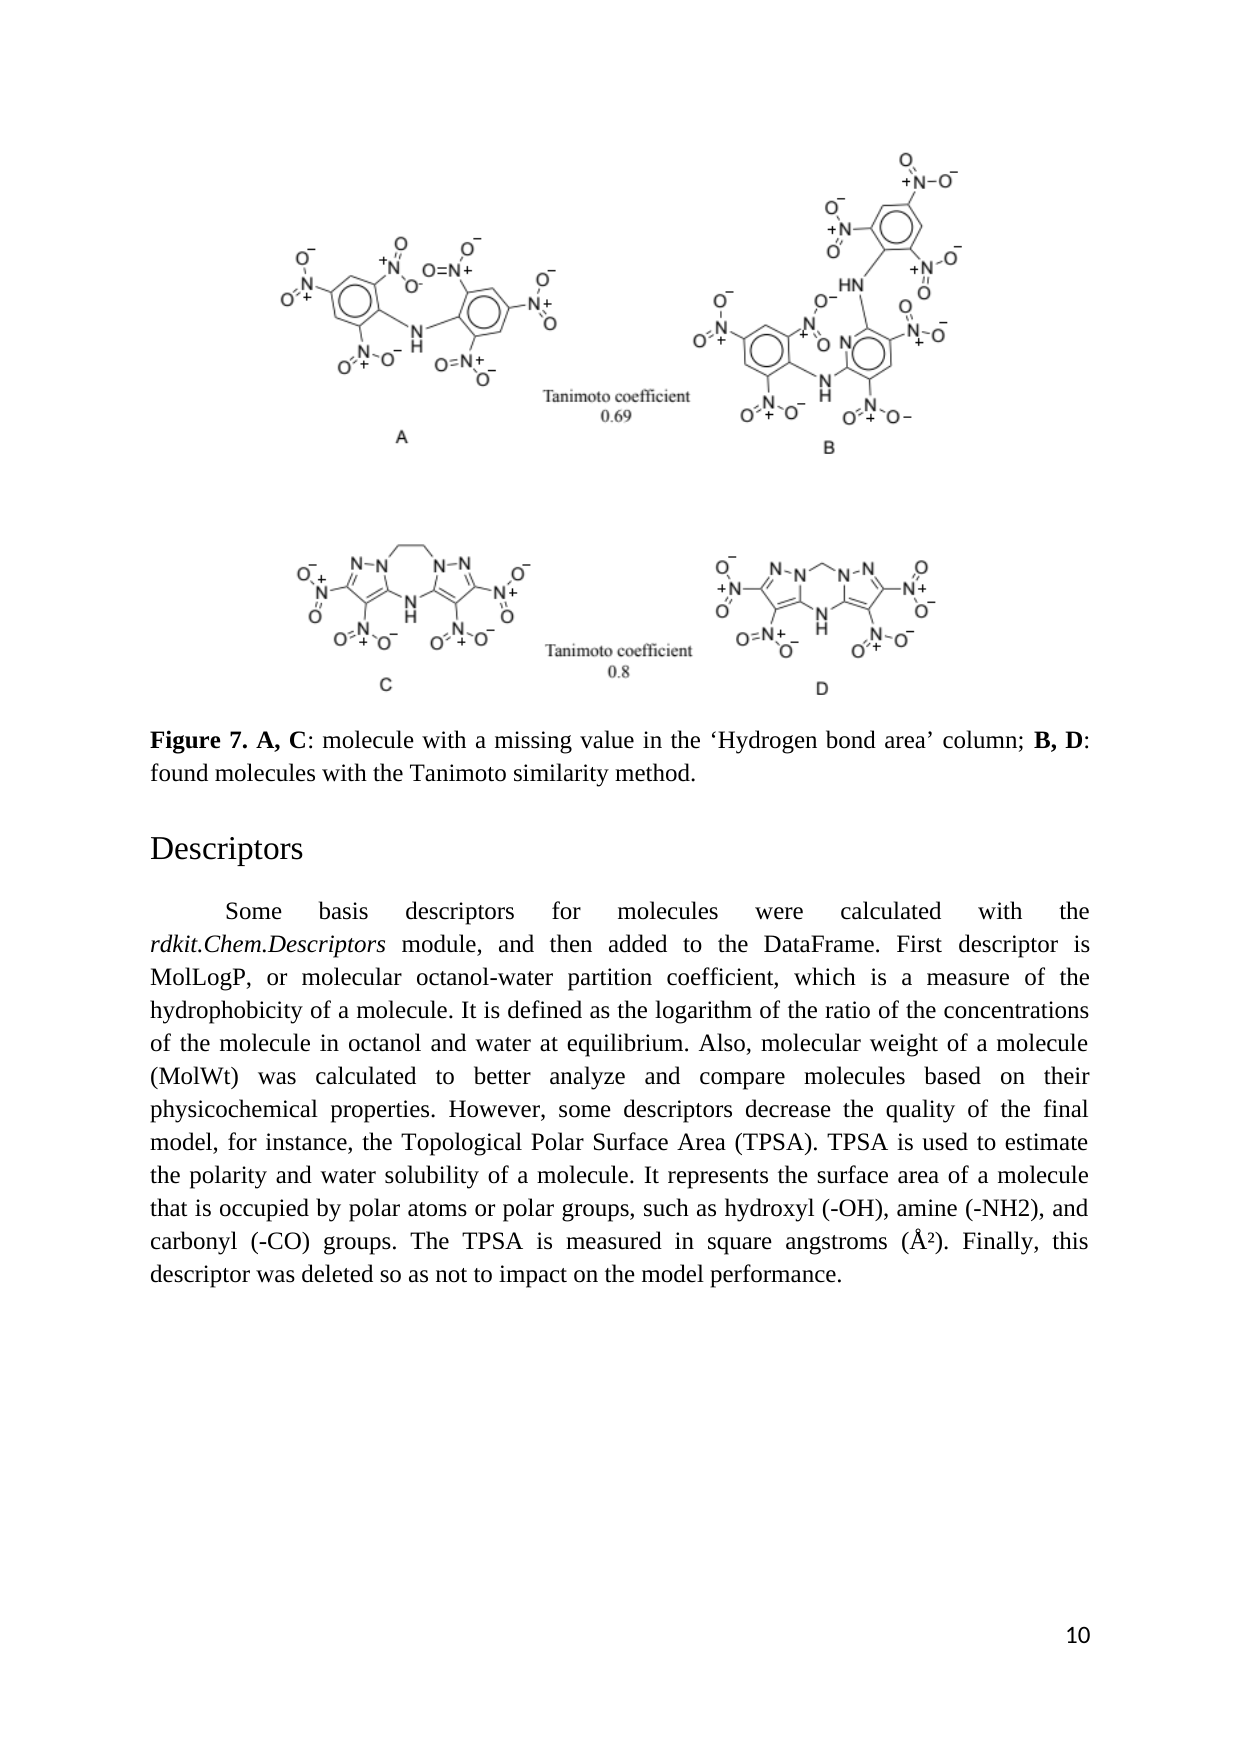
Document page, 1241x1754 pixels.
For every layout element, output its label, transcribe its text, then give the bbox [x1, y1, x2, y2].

text Some basis descriptors for molecules were calculated with the rdkit.Chem.Descriptors module, and then added to the DataFrame. First descriptor is MolLogP, or molecular octanol-water partition coefficient, which is a measure of the hydrophobicity of a molecule. It is defined as the logarithm of the ratio of the concentrations of the molecule in octanol and water at equilibrium. Also, molecular weight of a molecule (MolWt) was calculated to better analyze and compare molecules based on their physicochemical properties. However, some descriptors decrease the quality of the final model, for instance, the Topological Polar Surface Area (TPSA). TPSA is used to estimate the polarity and water solubility of a molecule. It represents the surface area of a molecule that is occupied by polar atoms or polar groups, such as hydroxyl (-OH), amine (-NH2), and carbonyl (-CO) groups. The TPSA is measured in square angstroms (Å²). Finally, this descriptor was deleted so as not to impact on the model performance. [150, 896, 1090, 1288]
text Figure 7. A, C: molecule with a missing value in the ‘Hydrogen bond area’ column; B, D: found molecules with the Tanimoto similarity method. [150, 725, 1090, 787]
subtitle Descriptors [150, 828, 1090, 867]
